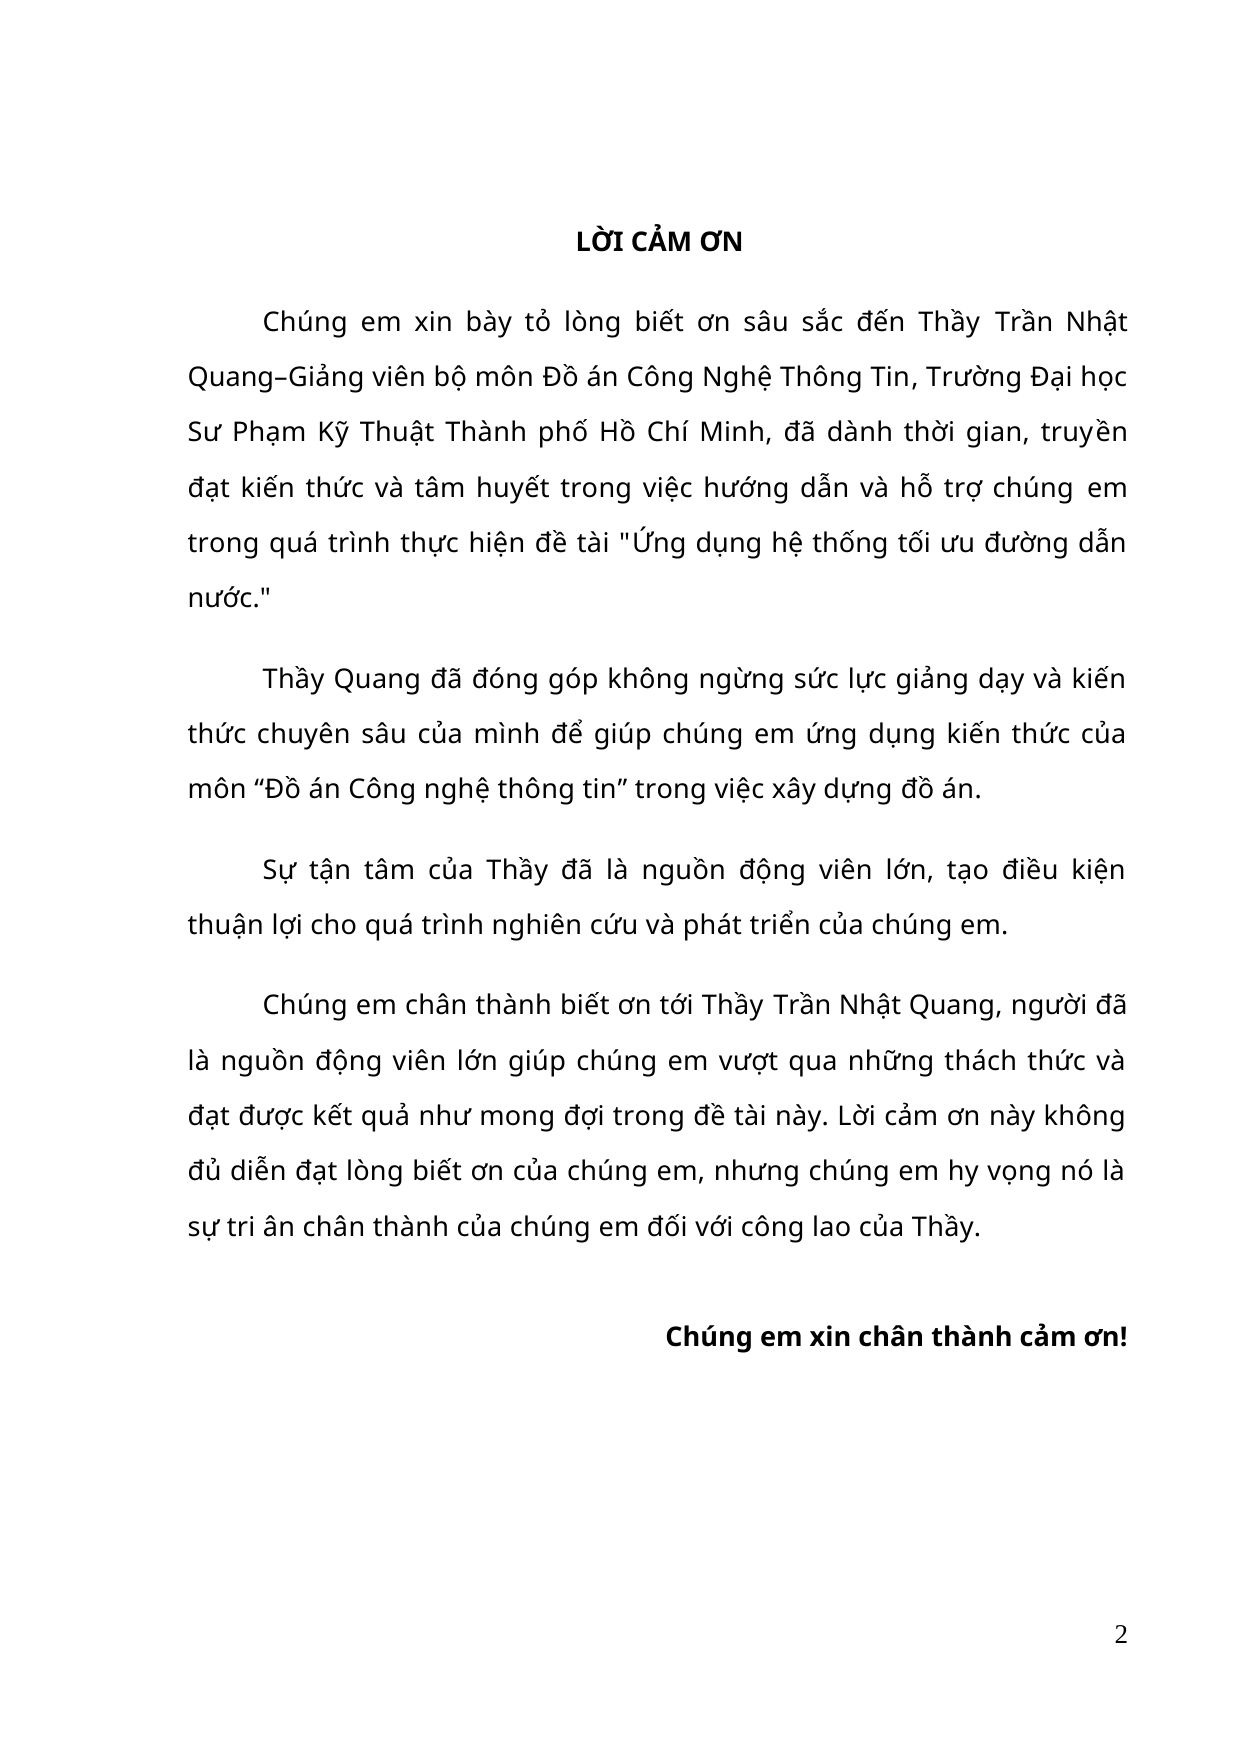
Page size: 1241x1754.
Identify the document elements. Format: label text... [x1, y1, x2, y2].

text LỜI CẢM ƠN [191, 222, 1128, 259]
text Chúng em chân thành biết ơn tới Thầy Trần Nhật Quang, người đã là nguồn động viên lớn giúp chúng em vượt qua những thách thức và đạt được kết quả như mong đợi trong đề tài này. Lời cảm ơn này không đủ diễn đạt lòng biết ơn của chúng em, nhưng chúng em hy vọng nó là sự tri ân chân thành của chúng em đối với công lao của Thầy. [187, 986, 1128, 1244]
text Sự tận tâm của Thầy đã là nguồn động viên lớn, tạo điều kiện thuận lợi cho quá trình nghiên cứu và phát triển của chúng em. [187, 850, 1128, 942]
text Chúng em xin chân thành cảm ơn! [191, 1318, 1128, 1354]
text Thầy Quang đã đóng góp không ngừng sức lực giảng dạy và kiến thức chuyên sâu của mình để giúp chúng em ứng dụng kiến thức của môn “Đồ án Công nghệ thông tin” trong việc xây dựng đồ án. [187, 659, 1128, 807]
text Chúng em xin bày tỏ lòng biết ơn sâu sắc đến Thầy Trần Nhật Quang–Giảng viên bộ môn Đồ án Công Nghệ Thông Tin, Trường Đại học Sư Phạm Kỹ Thuật Thành phố Hồ Chí Minh, đã dành thời gian, truyền đạt kiến thức và tâm huyết trong việc hướng dẫn và hỗ trợ chúng em trong quá trình thực hiện đề tài "Ứng dụng hệ thống tối ưu đường dẫn nước." [187, 302, 1128, 616]
